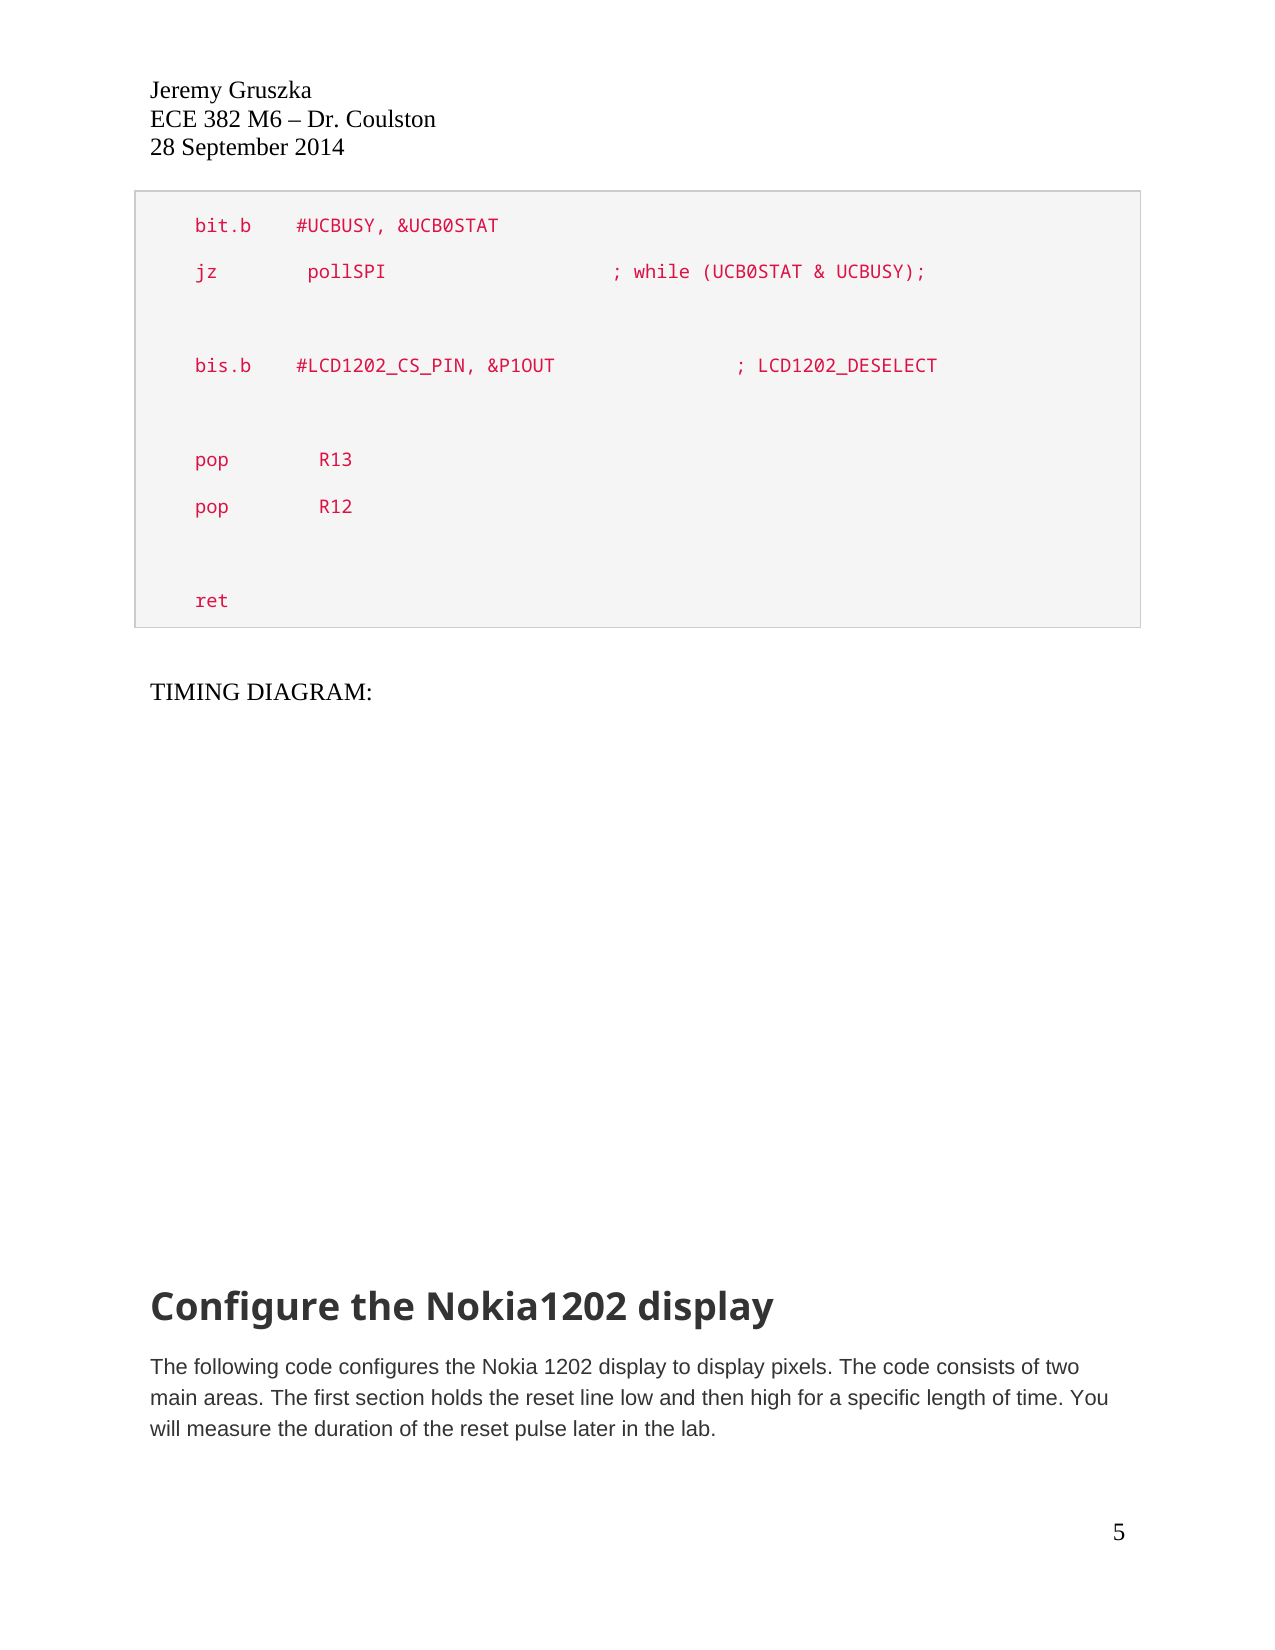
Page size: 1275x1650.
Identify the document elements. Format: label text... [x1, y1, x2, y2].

text pop R13 [136, 424, 1140, 471]
text TIMING DIAGRAM: [150, 644, 1125, 706]
text jz pollSPI ; while (UCB0STAT & UCBUSY); [136, 237, 1140, 284]
text pop R12 [136, 471, 1140, 518]
text bis.b #LCD1202_CS_PIN, &P1OUT ; LCD1202_DESELECT [136, 331, 1140, 377]
text bit.b #UCBUSY, &UCB0STAT [136, 192, 1140, 237]
text ret [136, 565, 1140, 627]
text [150, 1348, 1125, 1473]
subtitle Configure the Nokia1202 display [150, 1269, 1125, 1332]
